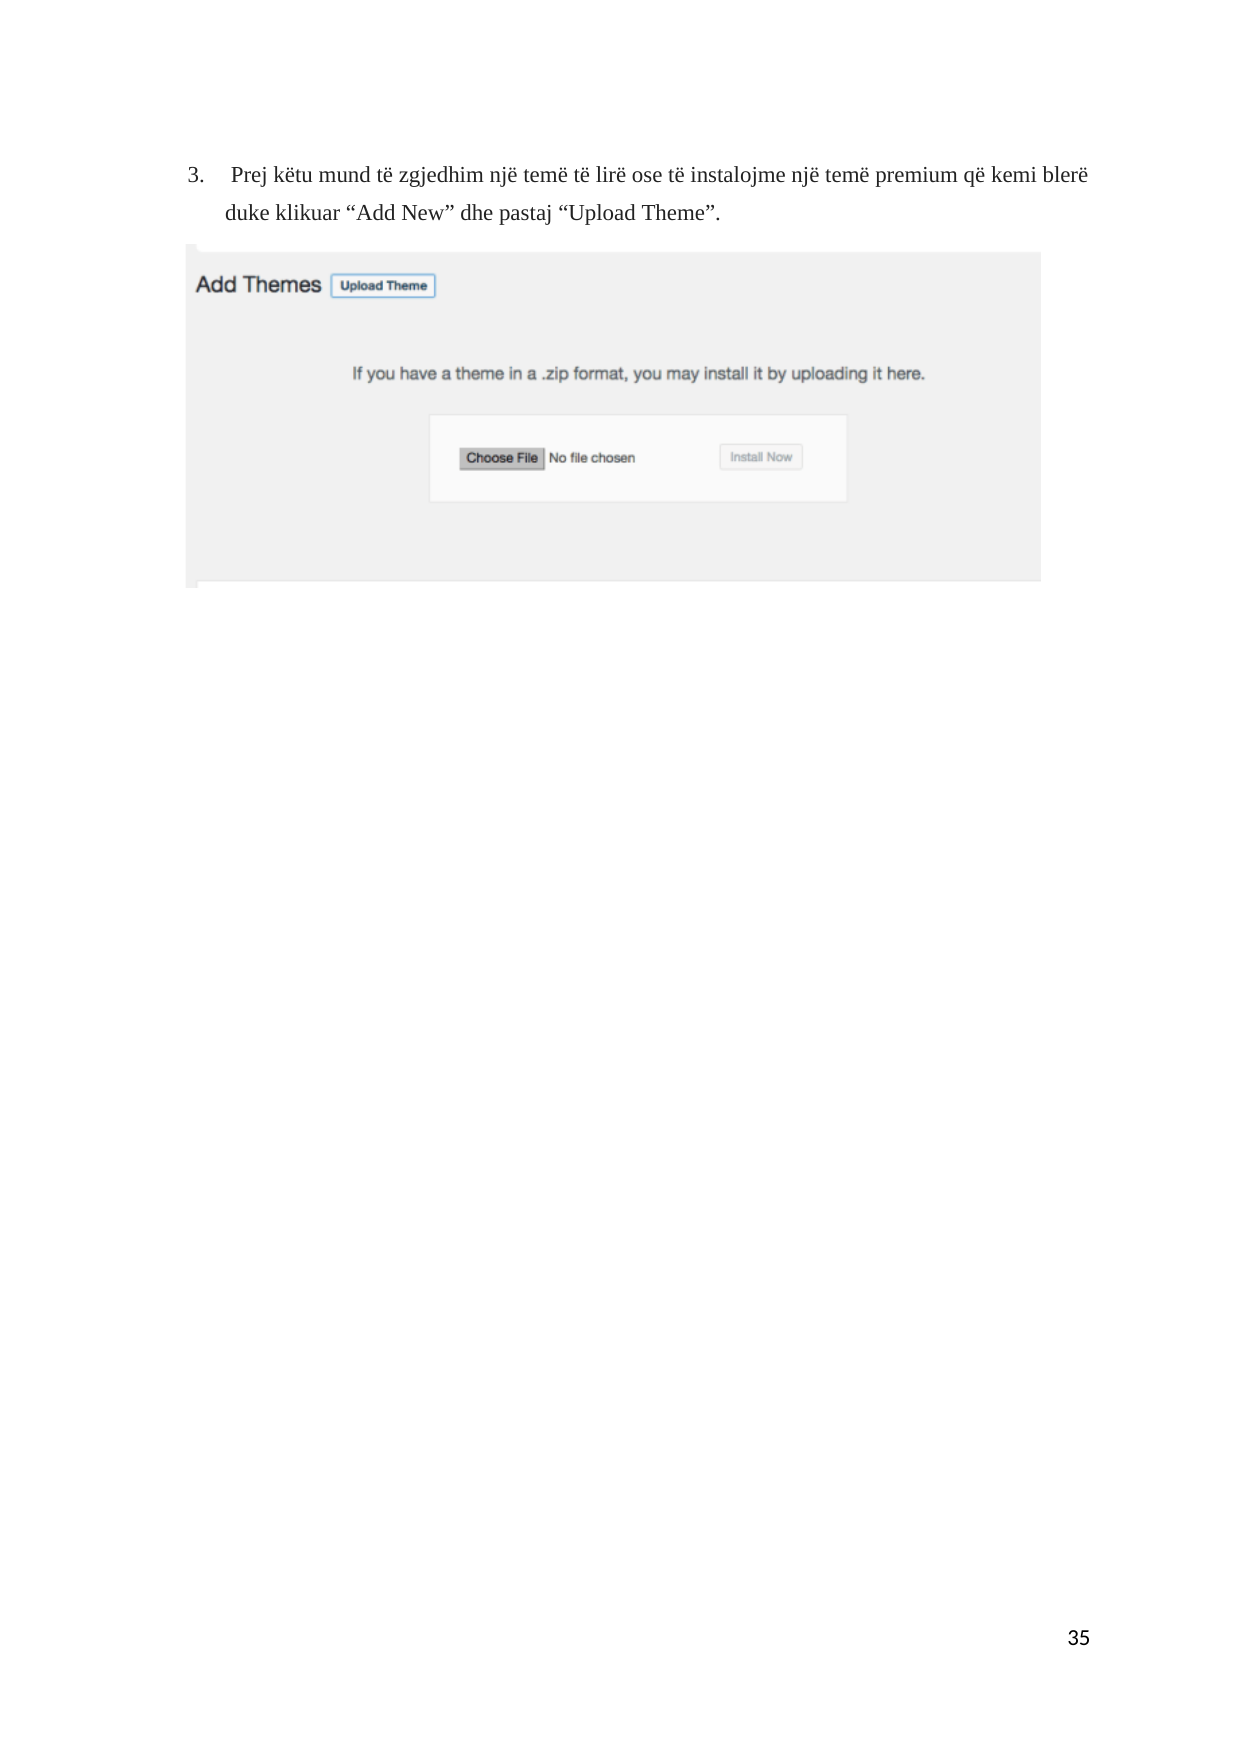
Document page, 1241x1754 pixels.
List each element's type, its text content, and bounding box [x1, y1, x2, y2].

list Prej këtu mund të zgjedhim një temë të lirë ose të instalojme një temë premium që kemi blerë duke klikuar “Add New” dhe pastaj “Upload Theme”. [187, 150, 1090, 225]
picture [185, 244, 1042, 588]
